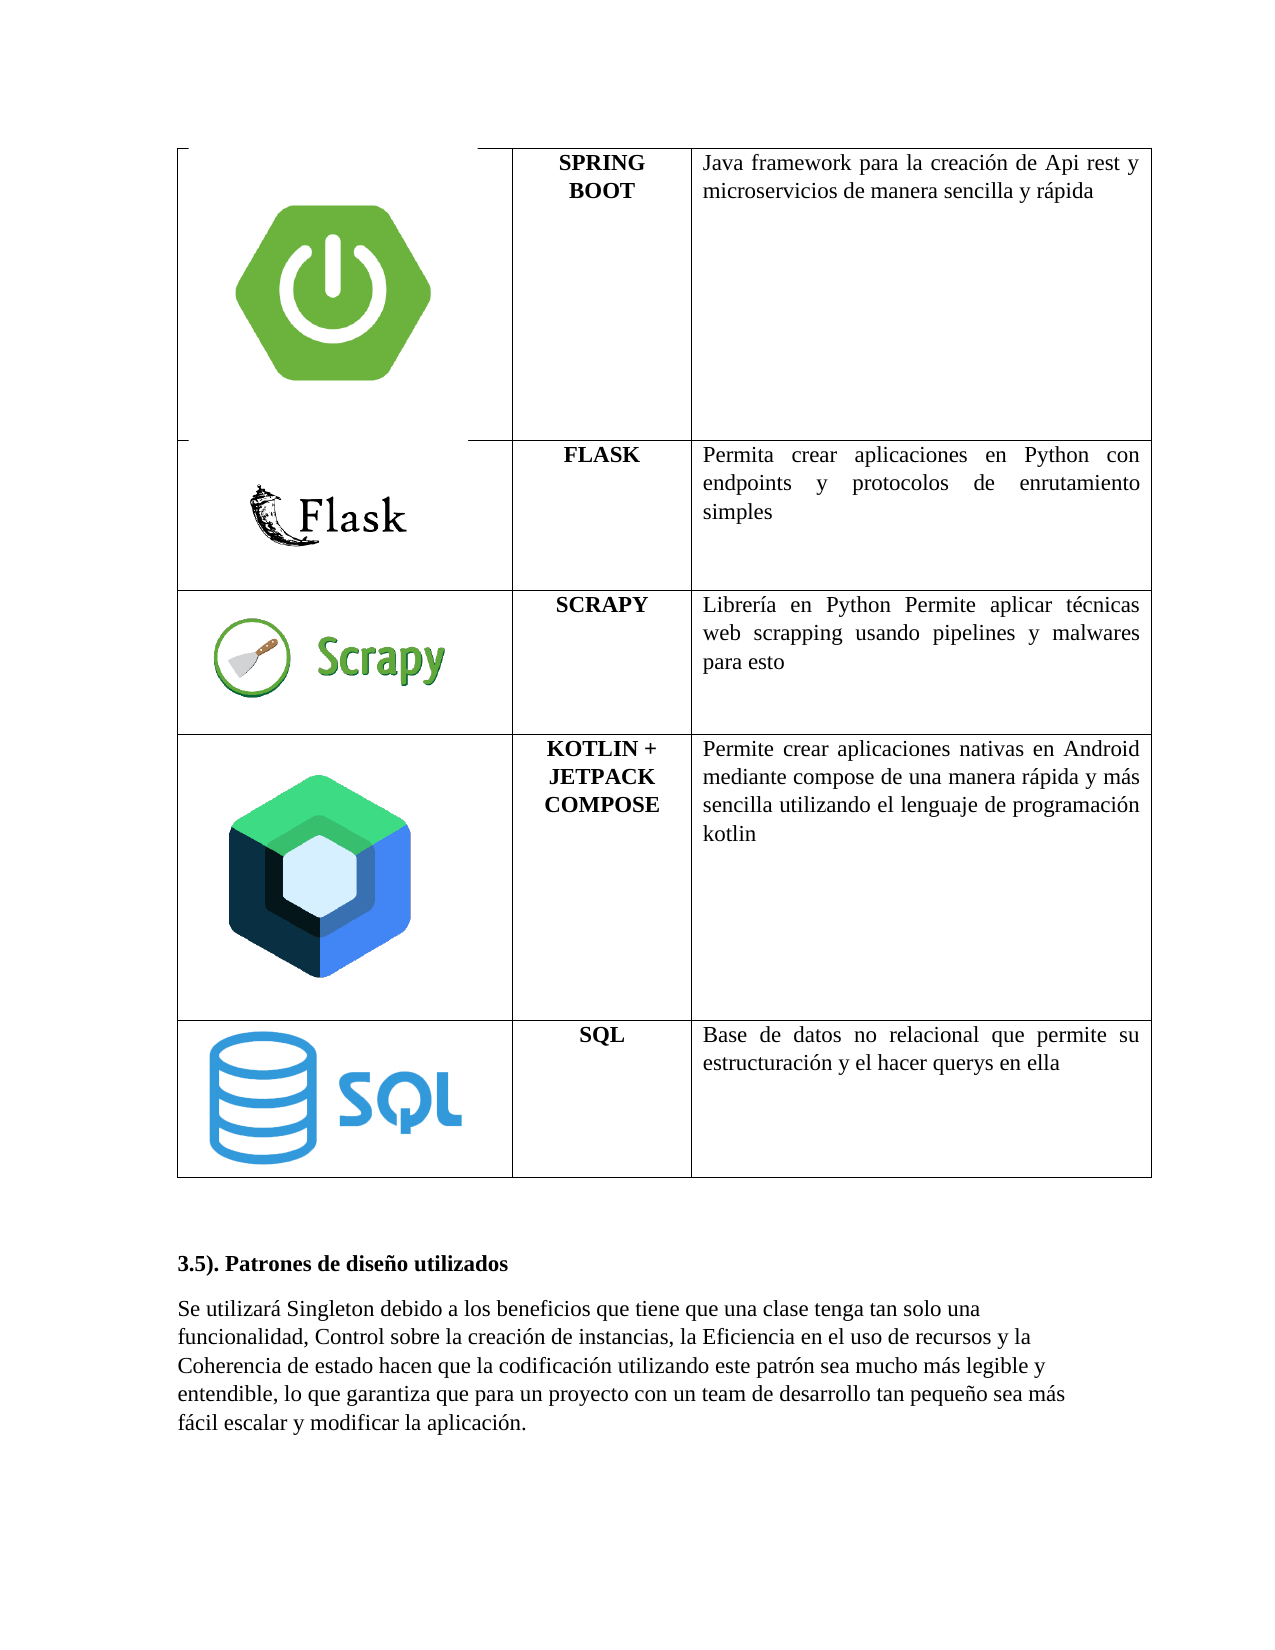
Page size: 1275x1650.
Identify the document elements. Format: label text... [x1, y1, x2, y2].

table_cell Permite crear aplicaciones nativas en Android mediante compose de una manera rápida y más sencilla utilizando el lenguaje de programación kotlin [692, 735, 1151, 1020]
picture [188, 1021, 483, 1176]
table_cell Base de datos no relacional que permite su estructuración y el hacer querys en ella [692, 1021, 1151, 1177]
table_cell [178, 441, 512, 590]
picture [188, 590, 470, 732]
table_cell SPRING BOOT [513, 149, 691, 440]
picture [188, 148, 478, 438]
picture [188, 440, 469, 588]
text Se utilizará Singleton debido a los beneficios que tiene que una clase tenga tan solo una funcionalidad, Control sobre la creación de instancias, la Eficiencia en el uso de recursos y la Coherencia de estado hacen que la codificación utilizando este patrón sea mucho más legible y entendible, lo que garantiza que para un proyecto con un team de desarrollo tan pequeño sea más fácil escalar y modificar la aplicación. [177, 1295, 1098, 1435]
table_cell SQL [513, 1021, 691, 1177]
table_cell Librería en Python Permite aplicar técnicas web scrapping usando pipelines y malwares para esto [692, 591, 1151, 733]
table_cell SCRAPY [513, 591, 691, 733]
table_cell [178, 1021, 512, 1177]
table_cell [178, 735, 512, 1020]
table_cell [178, 149, 512, 440]
picture [188, 734, 451, 1018]
text 3.5). Patrones de diseño utilizados [177, 1250, 1098, 1276]
table_cell Java framework para la creación de Api rest y microservicios de manera sencilla y rápida [692, 149, 1151, 440]
table_cell [178, 591, 512, 733]
table_cell KOTLIN + JETPACK COMPOSE [513, 735, 691, 1020]
table_cell Permita crear aplicaciones en Python con endpoints y protocolos de enrutamiento simples [692, 441, 1151, 590]
table_cell FLASK [513, 441, 691, 590]
